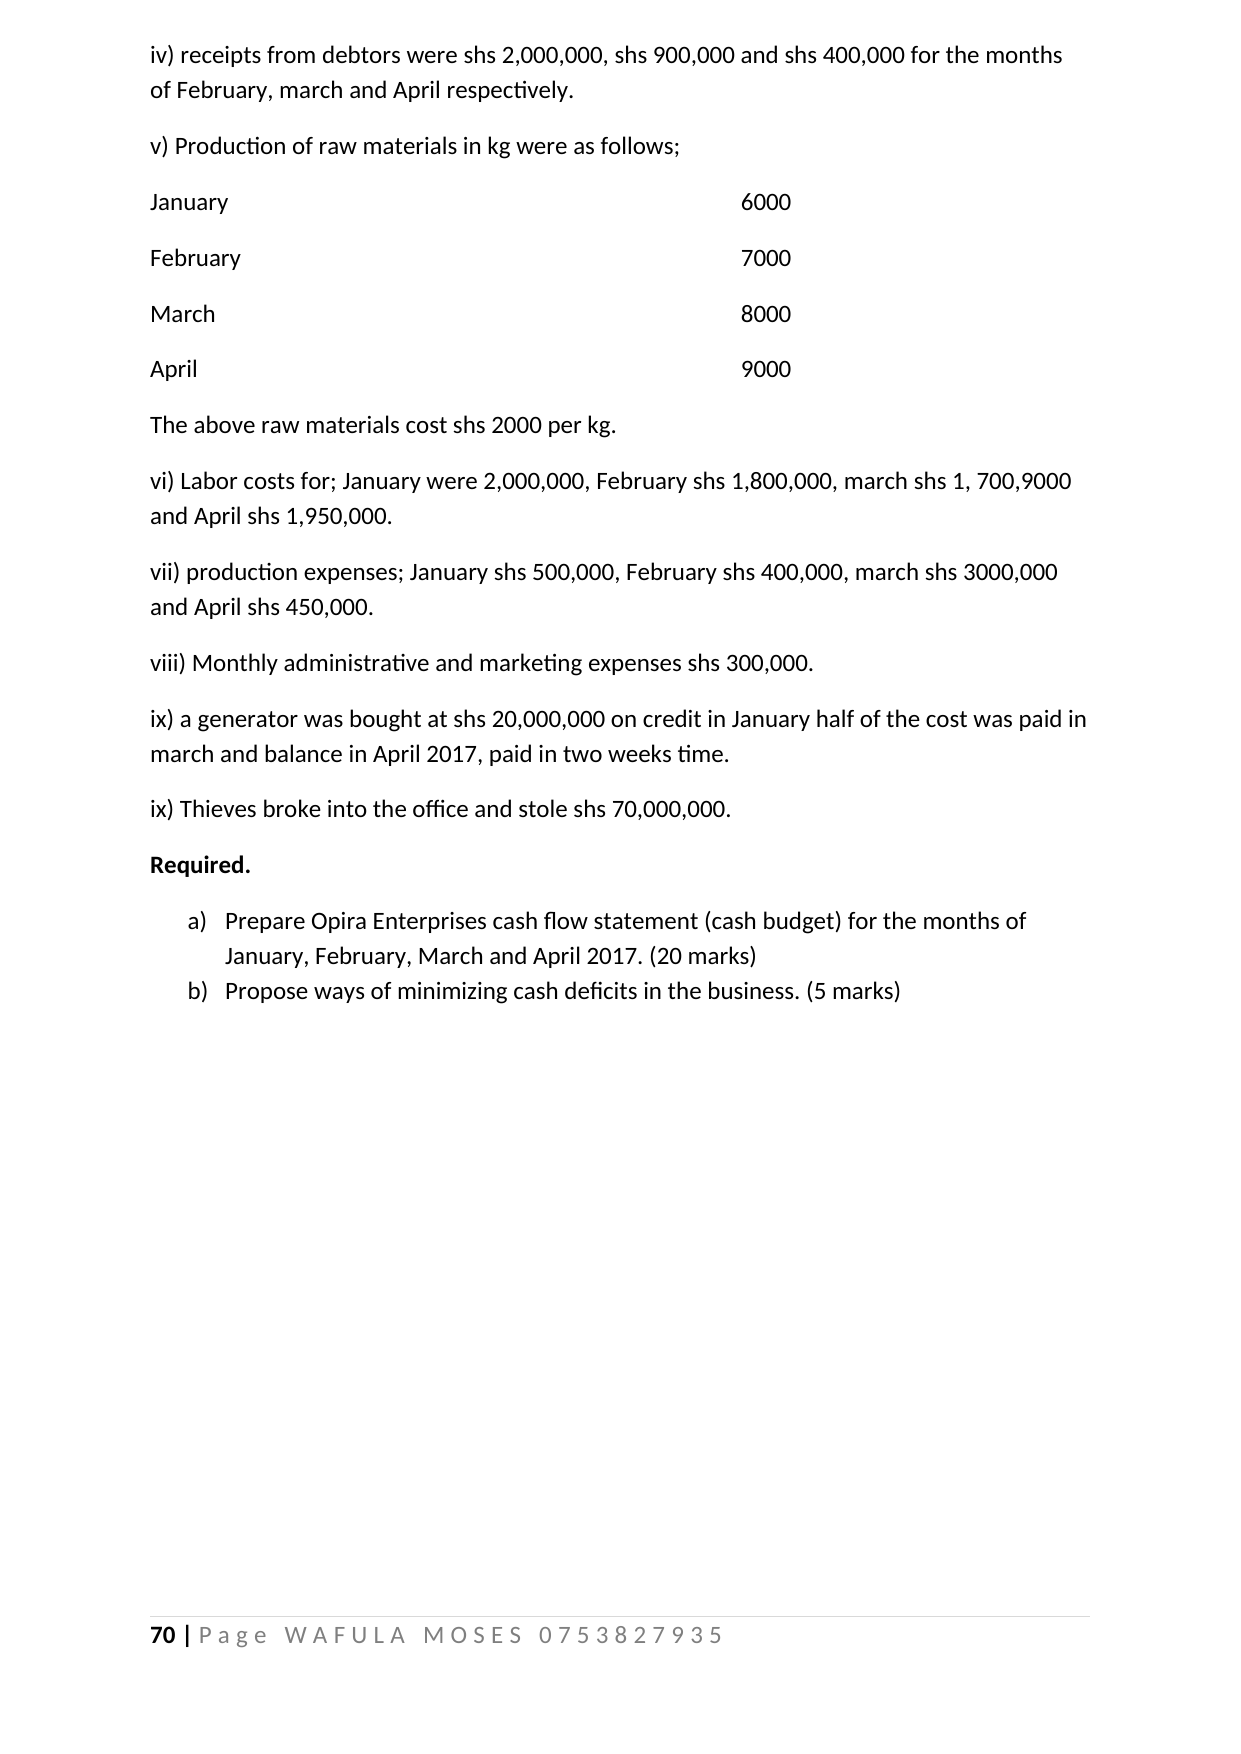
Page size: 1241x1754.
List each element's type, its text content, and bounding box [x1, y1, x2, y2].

list Prepare Opira Enterprises cash flow statement (cash budget) for the months of January, February, March and April 2017. (20 marks) [187, 905, 1090, 971]
text iv) receipts from debtors were shs 2,000,000, shs 900,000 and shs 400,000 for the months of February, march and April respectively. [150, 39, 1090, 105]
text vii) production expenses; January shs 500,000, February shs 400,000, march shs 3000,000 and April shs 450,000. [150, 556, 1090, 622]
text v) Production of raw materials in kg were as follows; [150, 130, 1090, 161]
text February 7000 [150, 242, 1090, 272]
text viii) Monthly administrative and marketing expenses shs 300,000. [150, 647, 1090, 677]
text March 8000 [150, 298, 1090, 328]
text vi) Labor costs for; January were 2,000,000, February shs 1,800,000, march shs 1, 700,9000 and April shs 1,950,000. [150, 465, 1090, 531]
text ix) Thieves broke into the office and stole shs 70,000,000. [150, 793, 1090, 824]
text April 9000 [150, 353, 1090, 384]
text ix) a generator was bought at shs 20,000,000 on credit in January half of the cost was paid in march and balance in April 2017, paid in two weeks time. [150, 703, 1090, 768]
text January 6000 [150, 186, 1090, 217]
text The above raw materials cost shs 2000 per kg. [150, 409, 1090, 440]
list Propose ways of minimizing cash deficits in the business. (5 marks) [187, 975, 1090, 1006]
text Required. [150, 849, 1090, 880]
